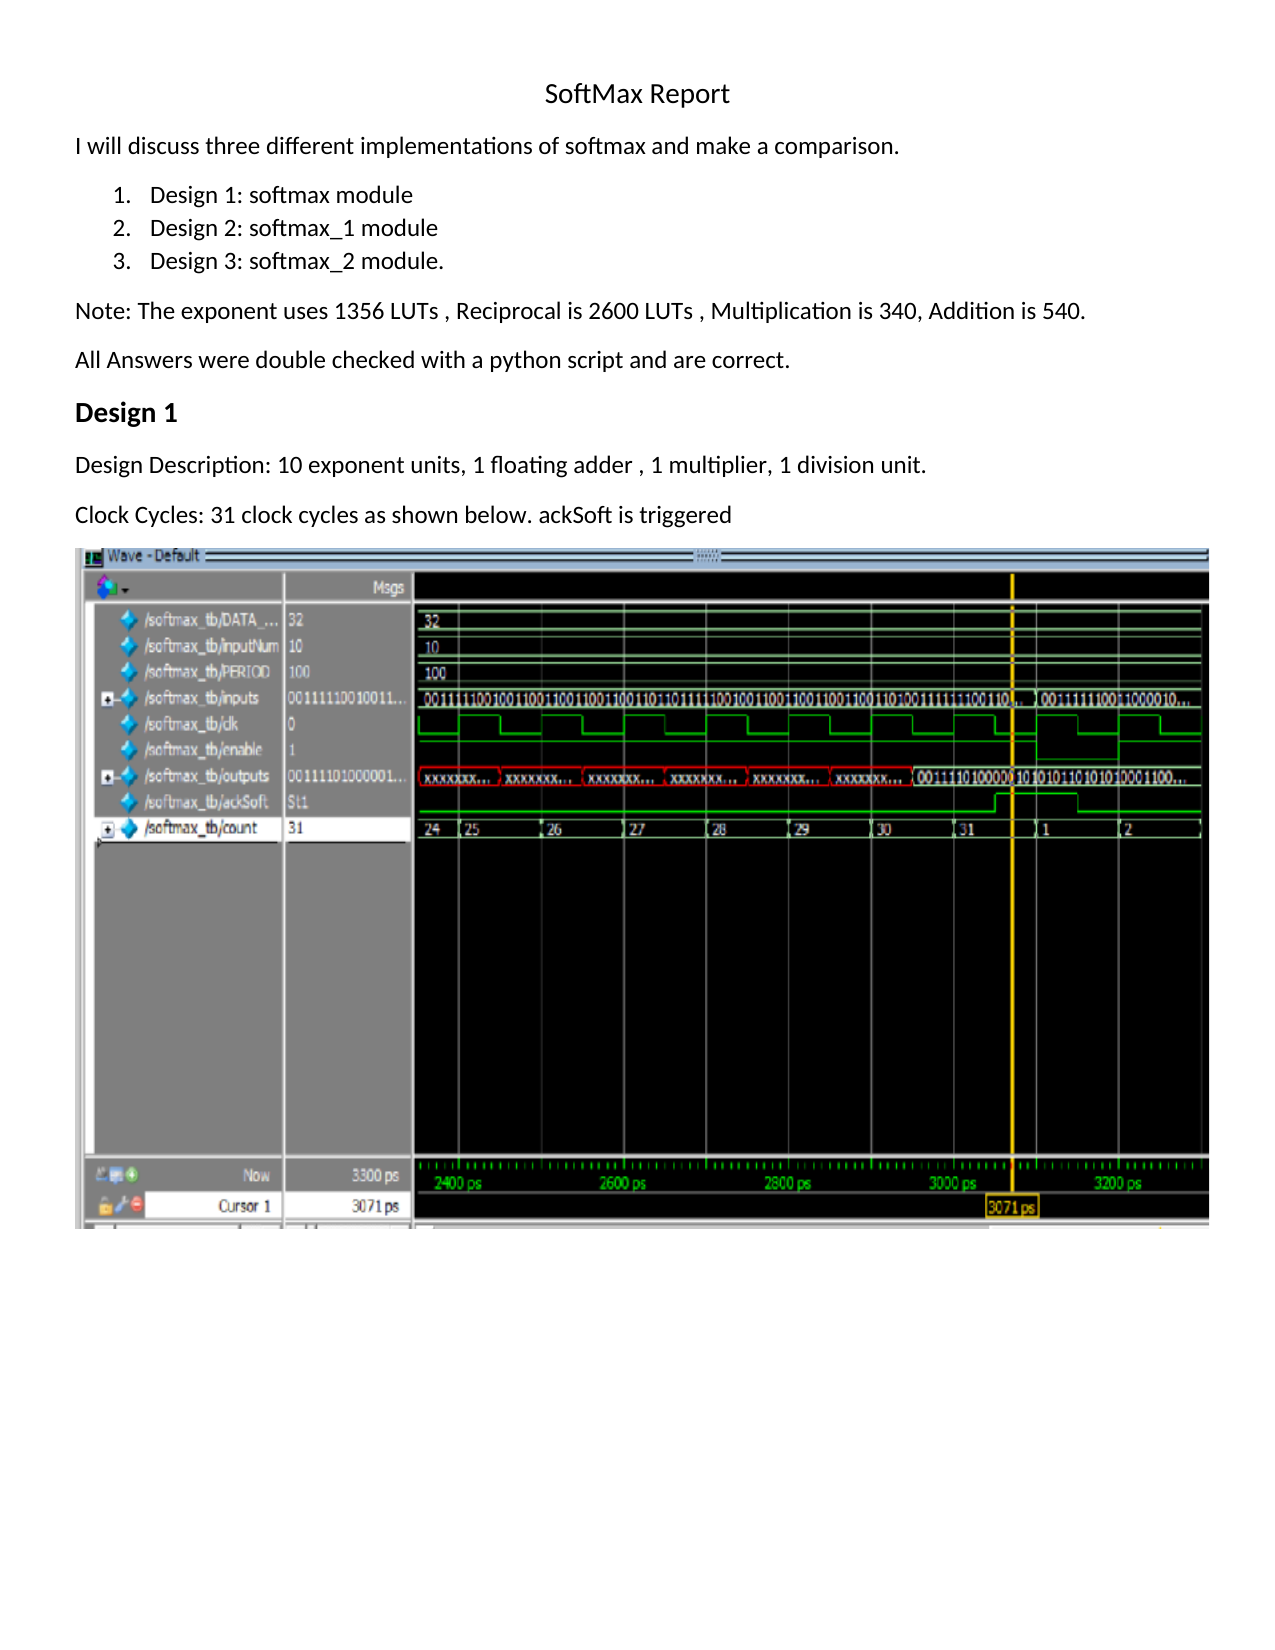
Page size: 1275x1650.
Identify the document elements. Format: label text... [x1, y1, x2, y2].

text SoftMax Report [75, 75, 1200, 111]
text I will discuss three different implementations of softmax and make a comparison. [75, 130, 1200, 161]
text Design 1 [75, 394, 1200, 430]
text Note: The exponent uses 1356 LUTs , Reciprocal is 2600 LUTs , Multiplication is 340, Addition is 540. [75, 295, 1200, 326]
text Clock Cycles: 31 clock cycles as shown below. ackSoft is triggered [75, 499, 1200, 529]
text All Answers were double checked with a python script and are correct. [75, 345, 1200, 375]
list Design 1: softmax module [112, 180, 1200, 210]
picture [75, 548, 1210, 1229]
list Design 2: softmax_1 module [112, 213, 1200, 243]
list Design 3: softmax_2 module. [112, 246, 1200, 276]
text Design Description: 10 exponent units, 1 floating adder , 1 multiplier, 1 division unit. [75, 449, 1200, 480]
